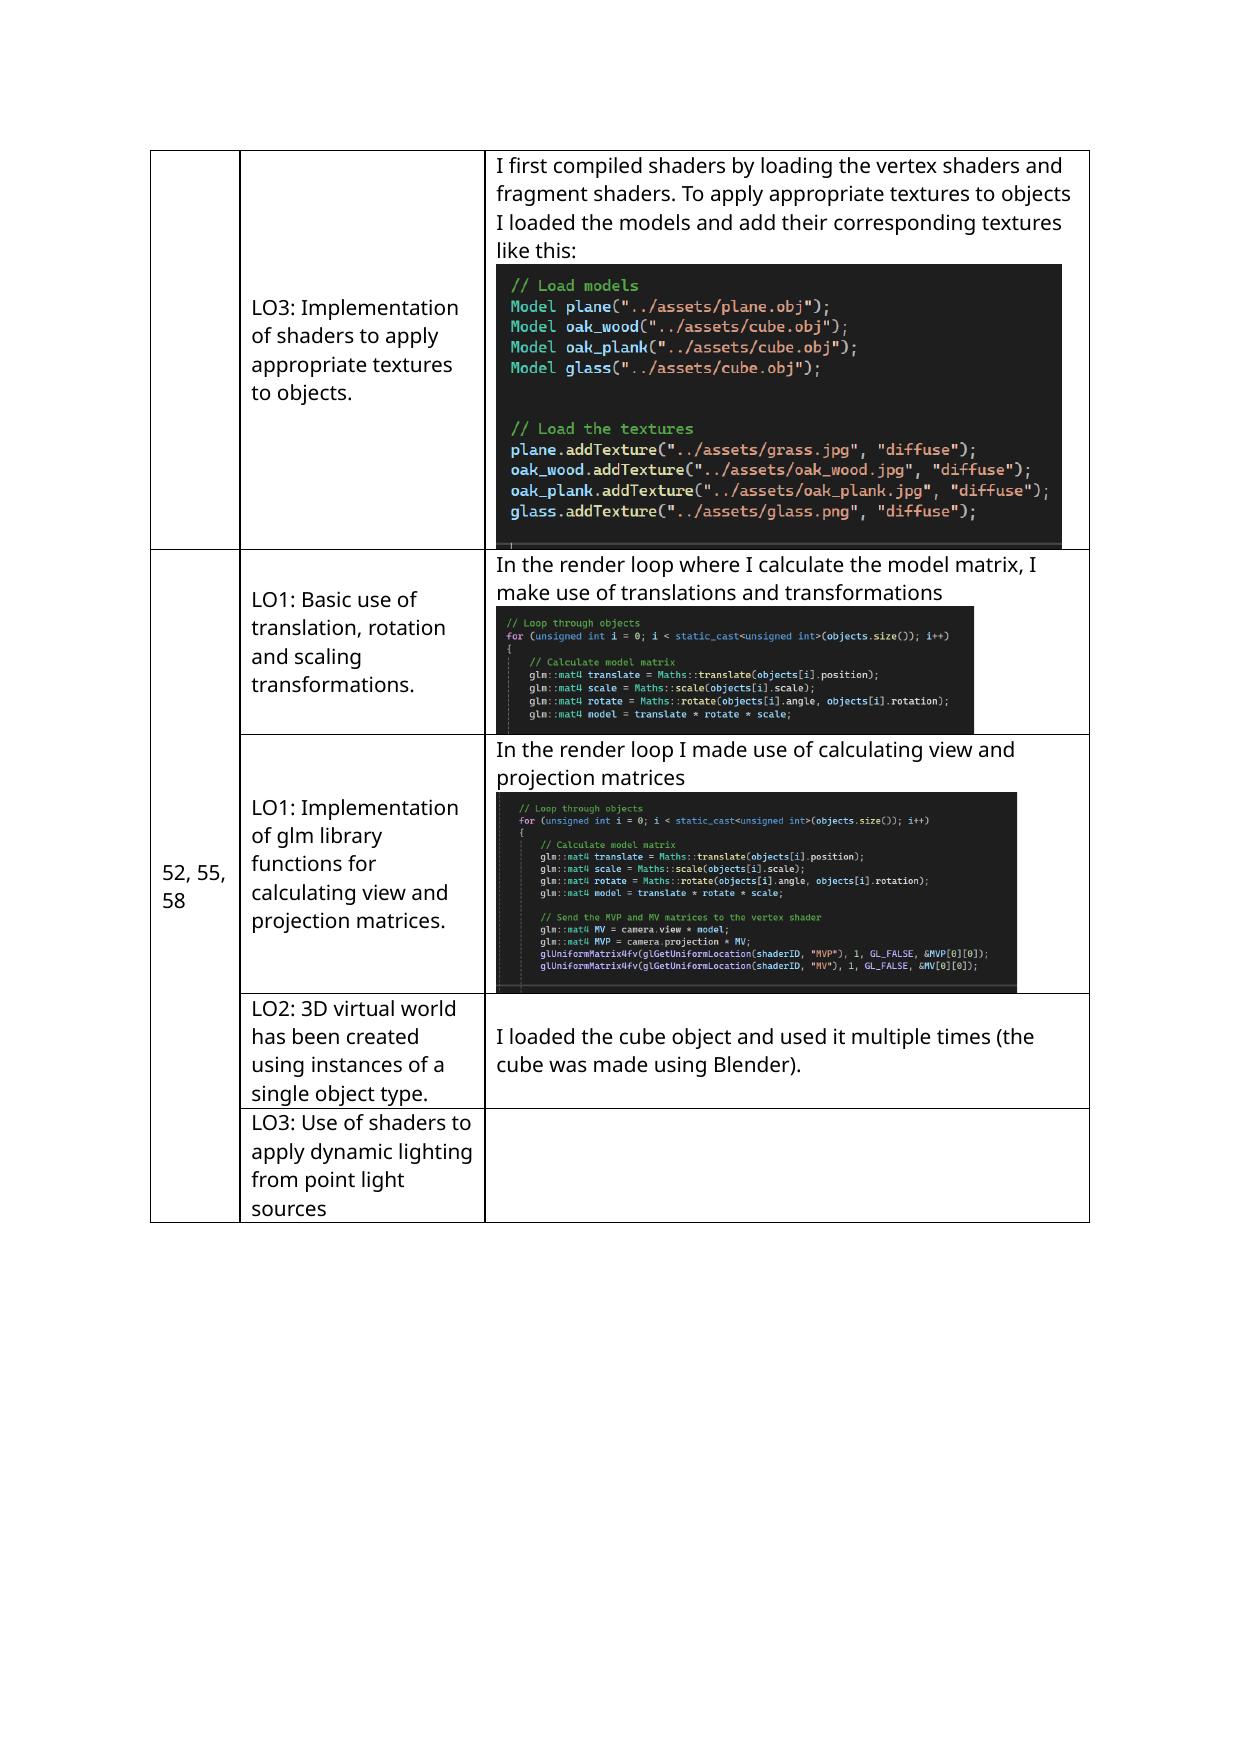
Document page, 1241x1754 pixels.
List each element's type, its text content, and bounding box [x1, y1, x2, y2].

table_cell In the render loop where I calculate the model matrix, I make use of translations and transformations [486, 550, 1089, 734]
table_cell [486, 1109, 1089, 1222]
table_cell LO3: Implementation of shaders to apply appropriate textures to objects. [241, 151, 484, 549]
table_cell I first compiled shaders by loading the vertex shaders and fragment shaders. To apply appropriate textures to objects I loaded the models and add their corresponding textures like this: [486, 151, 1089, 549]
table_cell In the render loop I made use of calculating view and projection matrices [486, 735, 1089, 993]
picture [496, 264, 1062, 549]
table_cell I loaded the cube object and used it multiple times (the cube was made using Blender). [486, 994, 1089, 1107]
table_cell LO2: 3D virtual world has been created using instances of a single object type. [241, 994, 484, 1107]
table_cell LO3: Use of shaders to apply dynamic lighting from point light sources [241, 1109, 484, 1222]
picture [496, 606, 975, 734]
table_cell LO1: Basic use of translation, rotation and scaling transformations. [241, 550, 484, 734]
table_cell 52, 55, 58 [151, 550, 239, 1222]
picture [496, 792, 1018, 993]
table_cell LO1: Implementation of glm library functions for calculating view and projection matrices. [241, 735, 484, 993]
